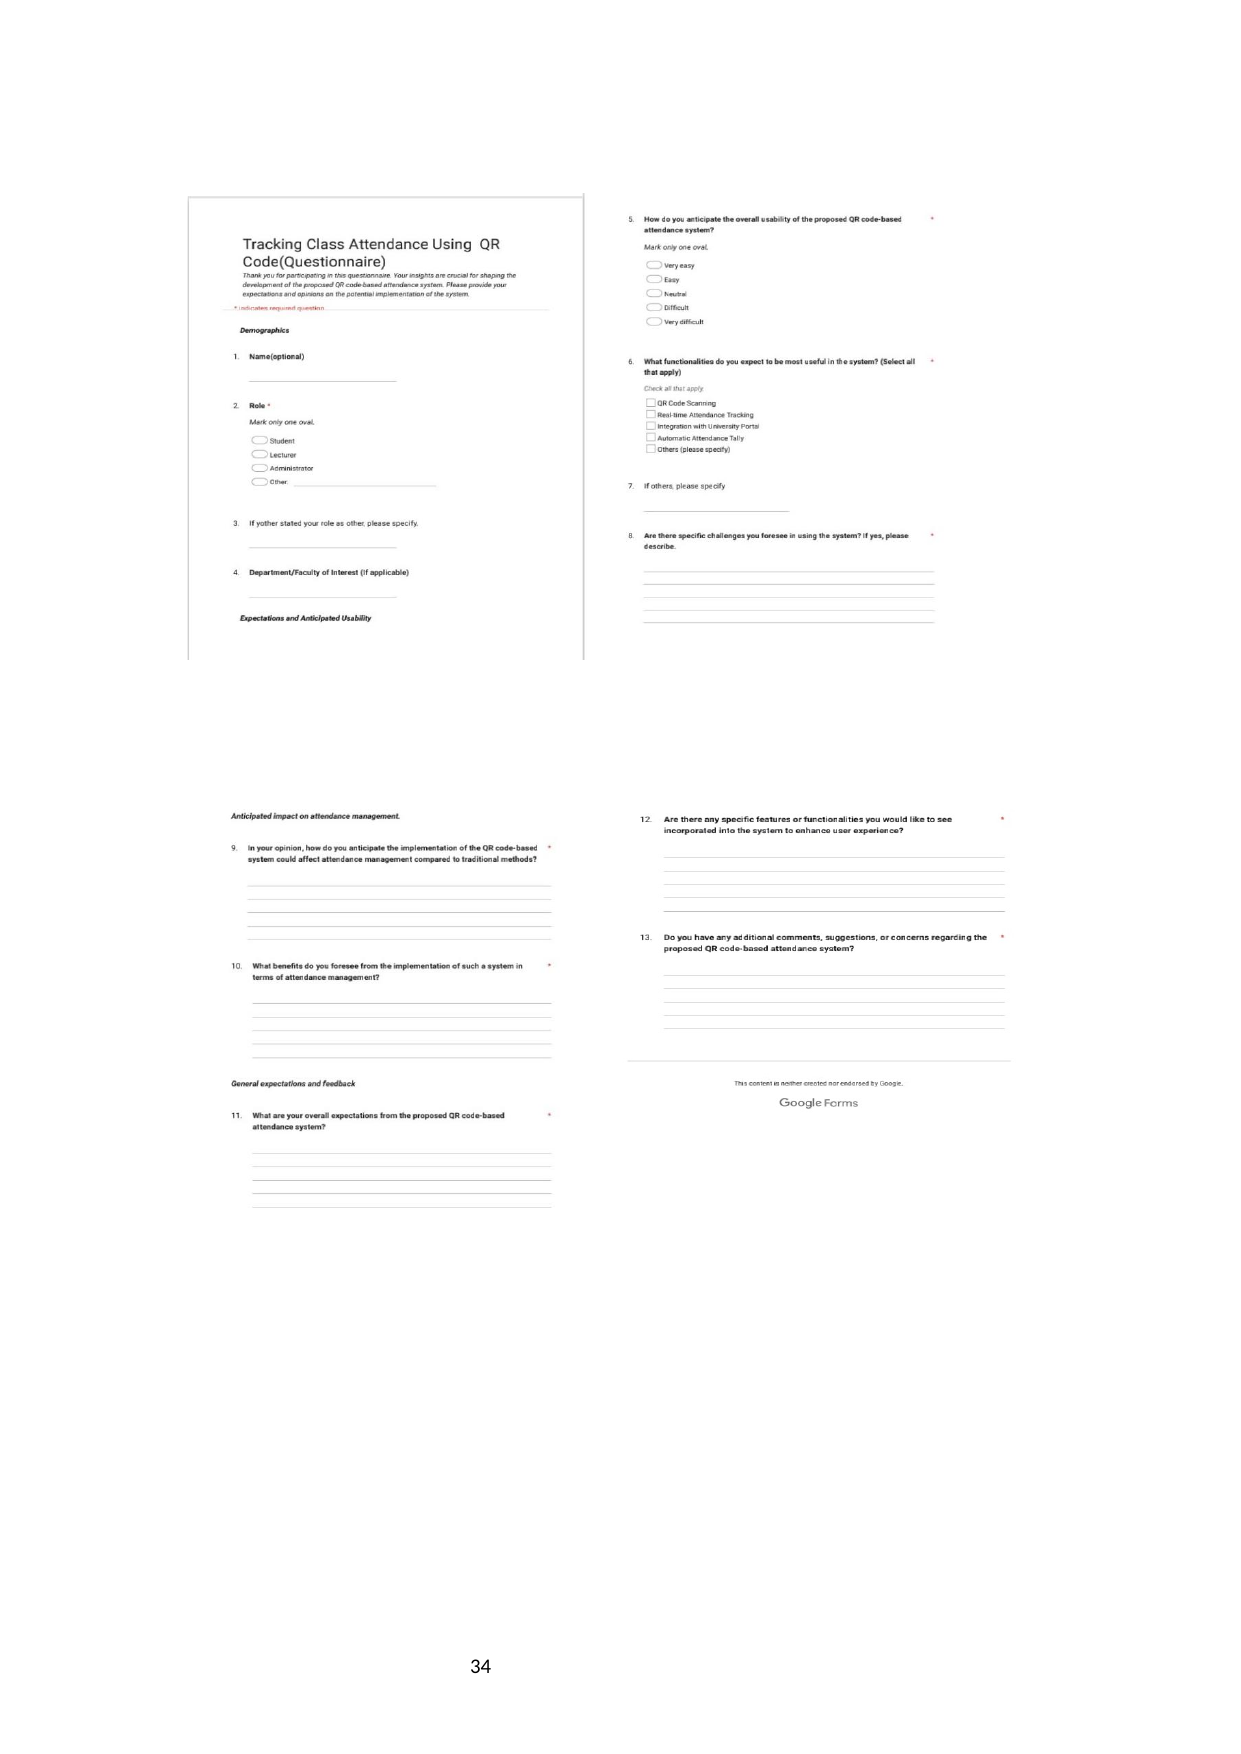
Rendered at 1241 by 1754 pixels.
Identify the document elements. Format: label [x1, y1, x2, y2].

picture [187, 193, 974, 660]
picture [187, 787, 1039, 1276]
